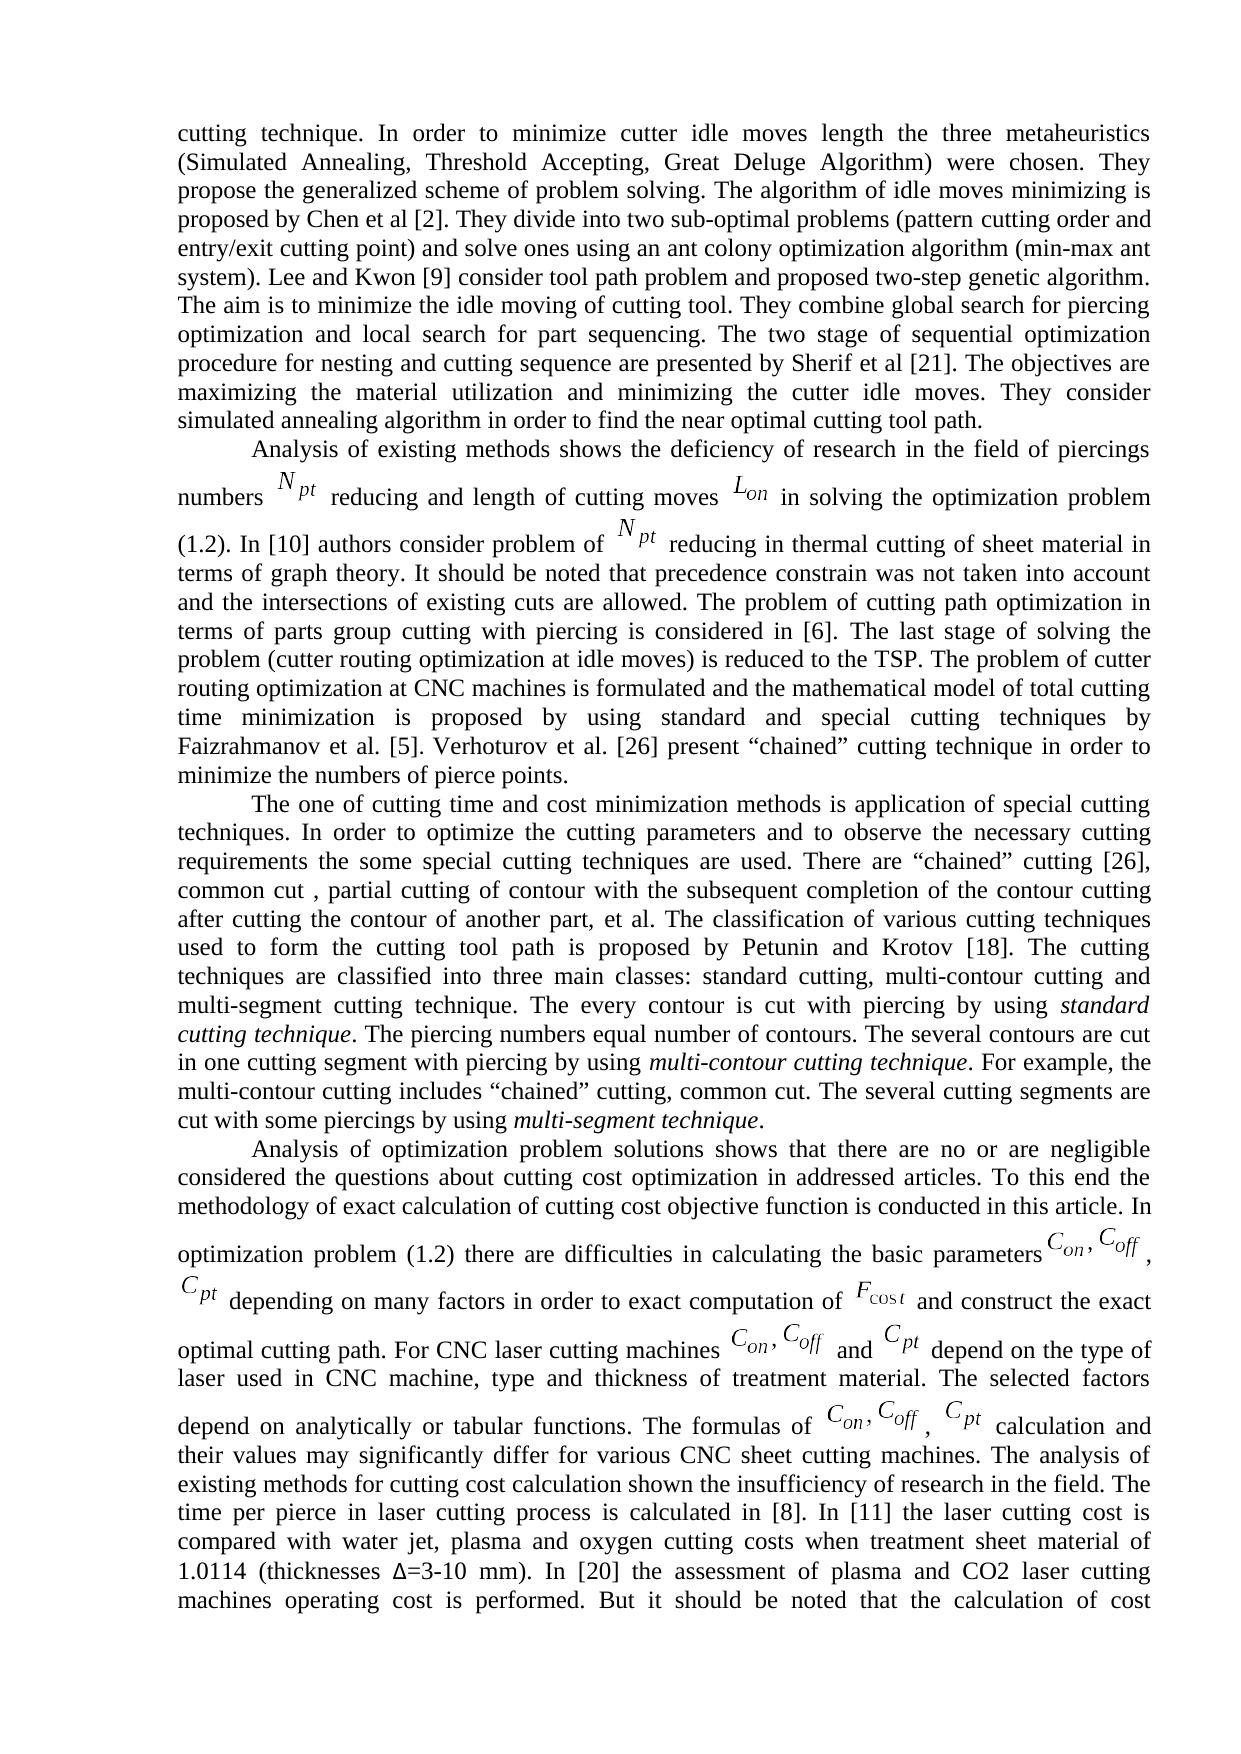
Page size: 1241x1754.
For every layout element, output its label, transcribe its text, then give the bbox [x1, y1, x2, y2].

text Analysis of existing methods shows the deficiency of research in the field of piercings numbers reducing and length of cutting moves in solving the optimization problem (1.2). In [10] authors consider problem of reducing in thermal cutting of sheet material in terms of graph theory. It should be noted that precedence constrain was not taken into account and the intersections of existing cuts are allowed. The problem of cutting path optimization in terms of parts group cutting with piercing is considered in [6]. The last stage of solving the problem (cutter routing optimization at idle moves) is reduced to the TSP. The problem of cutter routing optimization at CNC machines is formulated and the mathematical model of total cutting time minimization is proposed by using standard and special cutting techniques by Faizrahmanov et al. [5]. Verhoturov et al. [26] present “chained” cutting technique in order to minimize the numbers of pierce points. [177, 434, 1152, 789]
text The one of cutting time and cost minimization methods is application of special cutting techniques. In order to optimize the cutting parameters and to observe the necessary cutting requirements the some special cutting techniques are used. There are “chained” cutting [26], common cut , partial cutting of contour with the subsequent completion of the contour cutting after cutting the contour of another part, et al. The classification of various cutting techniques used to form the cutting tool path is proposed by Petunin and Krotov [18]. The cutting techniques are classified into three main classes: standard cutting, multi-contour cutting and multi-segment cutting technique. The every contour is cut with piercing by using standard cutting technique. The piercing numbers equal number of contours. The several contours are cut in one cutting segment with piercing by using multi-contour cutting technique. For example, the multi-contour cutting includes “chained” cutting, common cut. The several cutting segments are cut with some piercings by using multi-segment technique. [177, 789, 1152, 1134]
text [177, 1134, 1152, 1614]
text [177, 118, 1152, 434]
